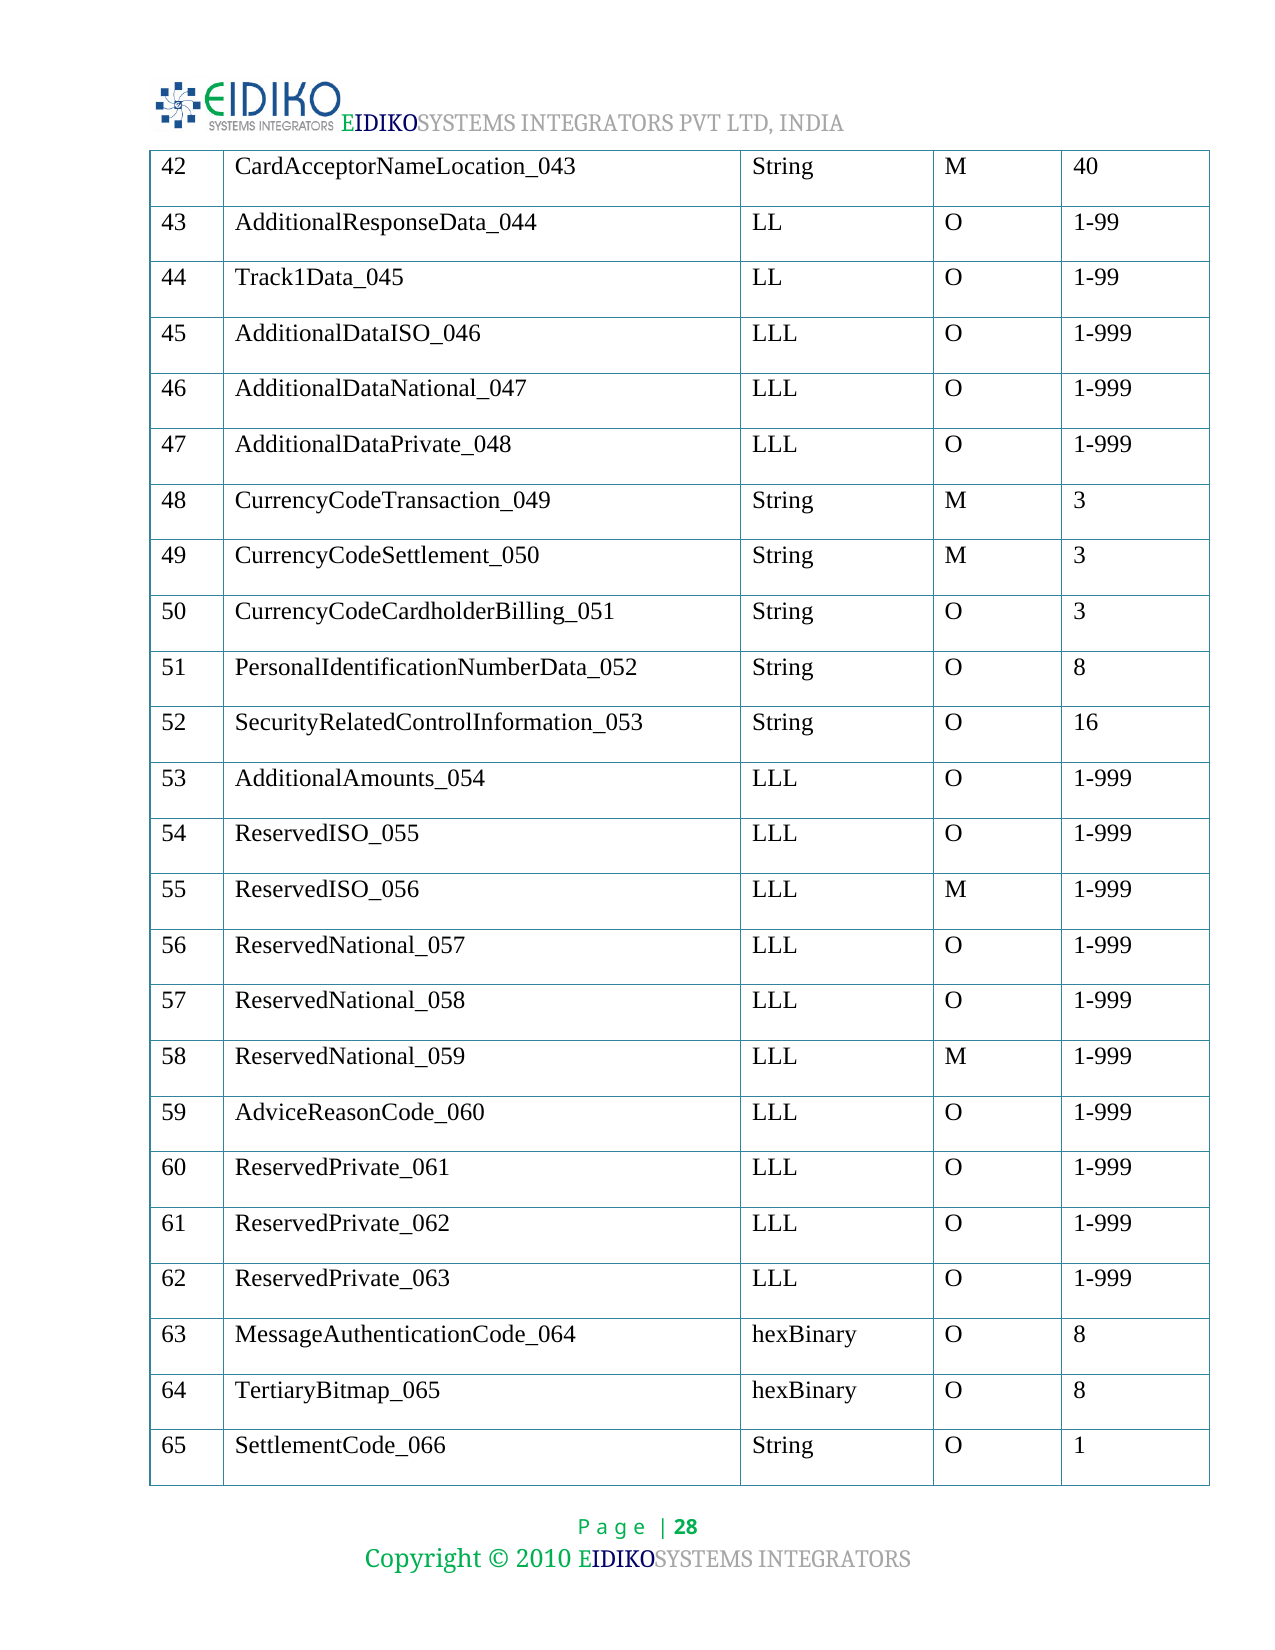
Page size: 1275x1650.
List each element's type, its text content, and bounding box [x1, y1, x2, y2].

table_cell 63 [151, 1319, 223, 1374]
table_cell ReservedNational_057 [224, 930, 740, 984]
table_cell 1-999 [1062, 874, 1209, 929]
table_cell CardAcceptorNameLocation_043 [224, 151, 740, 206]
table_cell 47 [151, 429, 223, 484]
table_cell 1-999 [1062, 819, 1209, 873]
table_cell 1-999 [1062, 930, 1209, 984]
table_cell 45 [151, 318, 223, 372]
table_cell 8 [1062, 1319, 1209, 1374]
table_cell O [934, 1430, 1061, 1485]
table_cell String [741, 485, 933, 539]
table_cell CurrencyCodeCardholderBilling_051 [224, 596, 740, 651]
table_cell 3 [1062, 485, 1209, 539]
table_cell 46 [151, 374, 223, 428]
table_cell 1-99 [1062, 207, 1209, 261]
table_cell 57 [151, 985, 223, 1040]
table_cell PersonalIdentificationNumberData_052 [224, 652, 740, 706]
table_cell O [934, 374, 1061, 428]
table_cell O [934, 819, 1061, 873]
table_cell M [934, 874, 1061, 929]
table_cell LLL [741, 763, 933, 817]
table_cell 1-999 [1062, 1152, 1209, 1207]
table_cell 1-999 [1062, 1264, 1209, 1318]
table_cell 1-999 [1062, 429, 1209, 484]
table_cell 49 [151, 540, 223, 595]
table_cell LLL [741, 1208, 933, 1262]
table_cell 1-999 [1062, 374, 1209, 428]
table_cell O [934, 930, 1061, 984]
table_cell AdditionalAmounts_054 [224, 763, 740, 817]
table_cell 8 [1062, 1375, 1209, 1429]
table_cell O [934, 207, 1061, 261]
table_cell 65 [151, 1430, 223, 1485]
table_cell 1 [1062, 1430, 1209, 1485]
table_cell ReservedISO_055 [224, 819, 740, 873]
table_cell 59 [151, 1097, 223, 1151]
table_cell SecurityRelatedControlInformation_053 [224, 707, 740, 762]
table_cell LL [741, 262, 933, 317]
picture [150, 75, 341, 132]
table_cell String [741, 707, 933, 762]
table_cell hexBinary [741, 1319, 933, 1374]
table_cell LLL [741, 819, 933, 873]
table_cell String [741, 596, 933, 651]
table_cell O [934, 262, 1061, 317]
table_cell MessageAuthenticationCode_064 [224, 1319, 740, 1374]
table_cell ReservedPrivate_063 [224, 1264, 740, 1318]
table_cell O [934, 707, 1061, 762]
table_cell SettlementCode_066 [224, 1430, 740, 1485]
table_cell 1-999 [1062, 1041, 1209, 1096]
table_cell LLL [741, 429, 933, 484]
table_cell LLL [741, 874, 933, 929]
table_cell 52 [151, 707, 223, 762]
table_cell 60 [151, 1152, 223, 1207]
table_cell 3 [1062, 540, 1209, 595]
table_cell M [934, 485, 1061, 539]
table_cell 1-999 [1062, 1208, 1209, 1262]
table_cell O [934, 763, 1061, 817]
table_cell TertiaryBitmap_065 [224, 1375, 740, 1429]
table_cell 1-999 [1062, 1097, 1209, 1151]
table_cell CurrencyCodeSettlement_050 [224, 540, 740, 595]
table_cell AdditionalDataNational_047 [224, 374, 740, 428]
table_cell AdditionalDataISO_046 [224, 318, 740, 372]
table_cell 61 [151, 1208, 223, 1262]
table_cell 53 [151, 763, 223, 817]
table_cell 44 [151, 262, 223, 317]
table_cell 62 [151, 1264, 223, 1318]
table_cell CurrencyCodeTransaction_049 [224, 485, 740, 539]
table_cell AdditionalResponseData_044 [224, 207, 740, 261]
table_cell O [934, 652, 1061, 706]
table_cell AdviceReasonCode_060 [224, 1097, 740, 1151]
table_cell O [934, 1152, 1061, 1207]
table_cell 50 [151, 596, 223, 651]
table_cell 58 [151, 1041, 223, 1096]
table_cell ReservedISO_056 [224, 874, 740, 929]
table_cell LL [741, 207, 933, 261]
table_cell M [934, 1041, 1061, 1096]
table_cell 1-999 [1062, 763, 1209, 817]
table_cell 3 [1062, 596, 1209, 651]
table_cell O [934, 1319, 1061, 1374]
table_cell LLL [741, 1097, 933, 1151]
table_cell 43 [151, 207, 223, 261]
table_cell LLL [741, 1264, 933, 1318]
table_cell LLL [741, 1152, 933, 1207]
table_cell ReservedPrivate_061 [224, 1152, 740, 1207]
table_cell O [934, 1264, 1061, 1318]
table_cell String [741, 151, 933, 206]
table_cell LLL [741, 930, 933, 984]
table_cell Track1Data_045 [224, 262, 740, 317]
table_cell 48 [151, 485, 223, 539]
table_cell M [934, 151, 1061, 206]
table_cell LLL [741, 1041, 933, 1096]
table_cell 1-99 [1062, 262, 1209, 317]
table_cell AdditionalDataPrivate_048 [224, 429, 740, 484]
table_cell ReservedNational_059 [224, 1041, 740, 1096]
table_cell O [934, 1208, 1061, 1262]
table_cell 64 [151, 1375, 223, 1429]
table_cell 1-999 [1062, 318, 1209, 372]
table_cell 51 [151, 652, 223, 706]
table_cell LLL [741, 985, 933, 1040]
table_cell O [934, 1375, 1061, 1429]
table_cell 42 [151, 151, 223, 206]
table_cell 1-999 [1062, 985, 1209, 1040]
table_cell O [934, 1097, 1061, 1151]
table_cell O [934, 596, 1061, 651]
table_cell String [741, 1430, 933, 1485]
table_cell 56 [151, 930, 223, 984]
table_cell hexBinary [741, 1375, 933, 1429]
table_cell ReservedPrivate_062 [224, 1208, 740, 1262]
table_cell LLL [741, 374, 933, 428]
table_cell 55 [151, 874, 223, 929]
table_cell O [934, 985, 1061, 1040]
table_cell O [934, 429, 1061, 484]
table_cell String [741, 652, 933, 706]
table_cell ReservedNational_058 [224, 985, 740, 1040]
table_cell O [934, 318, 1061, 372]
table_cell String [741, 540, 933, 595]
table_cell 16 [1062, 707, 1209, 762]
table_cell 8 [1062, 652, 1209, 706]
table_cell M [934, 540, 1061, 595]
table_cell 54 [151, 819, 223, 873]
table_cell LLL [741, 318, 933, 372]
table_cell 40 [1062, 151, 1209, 206]
